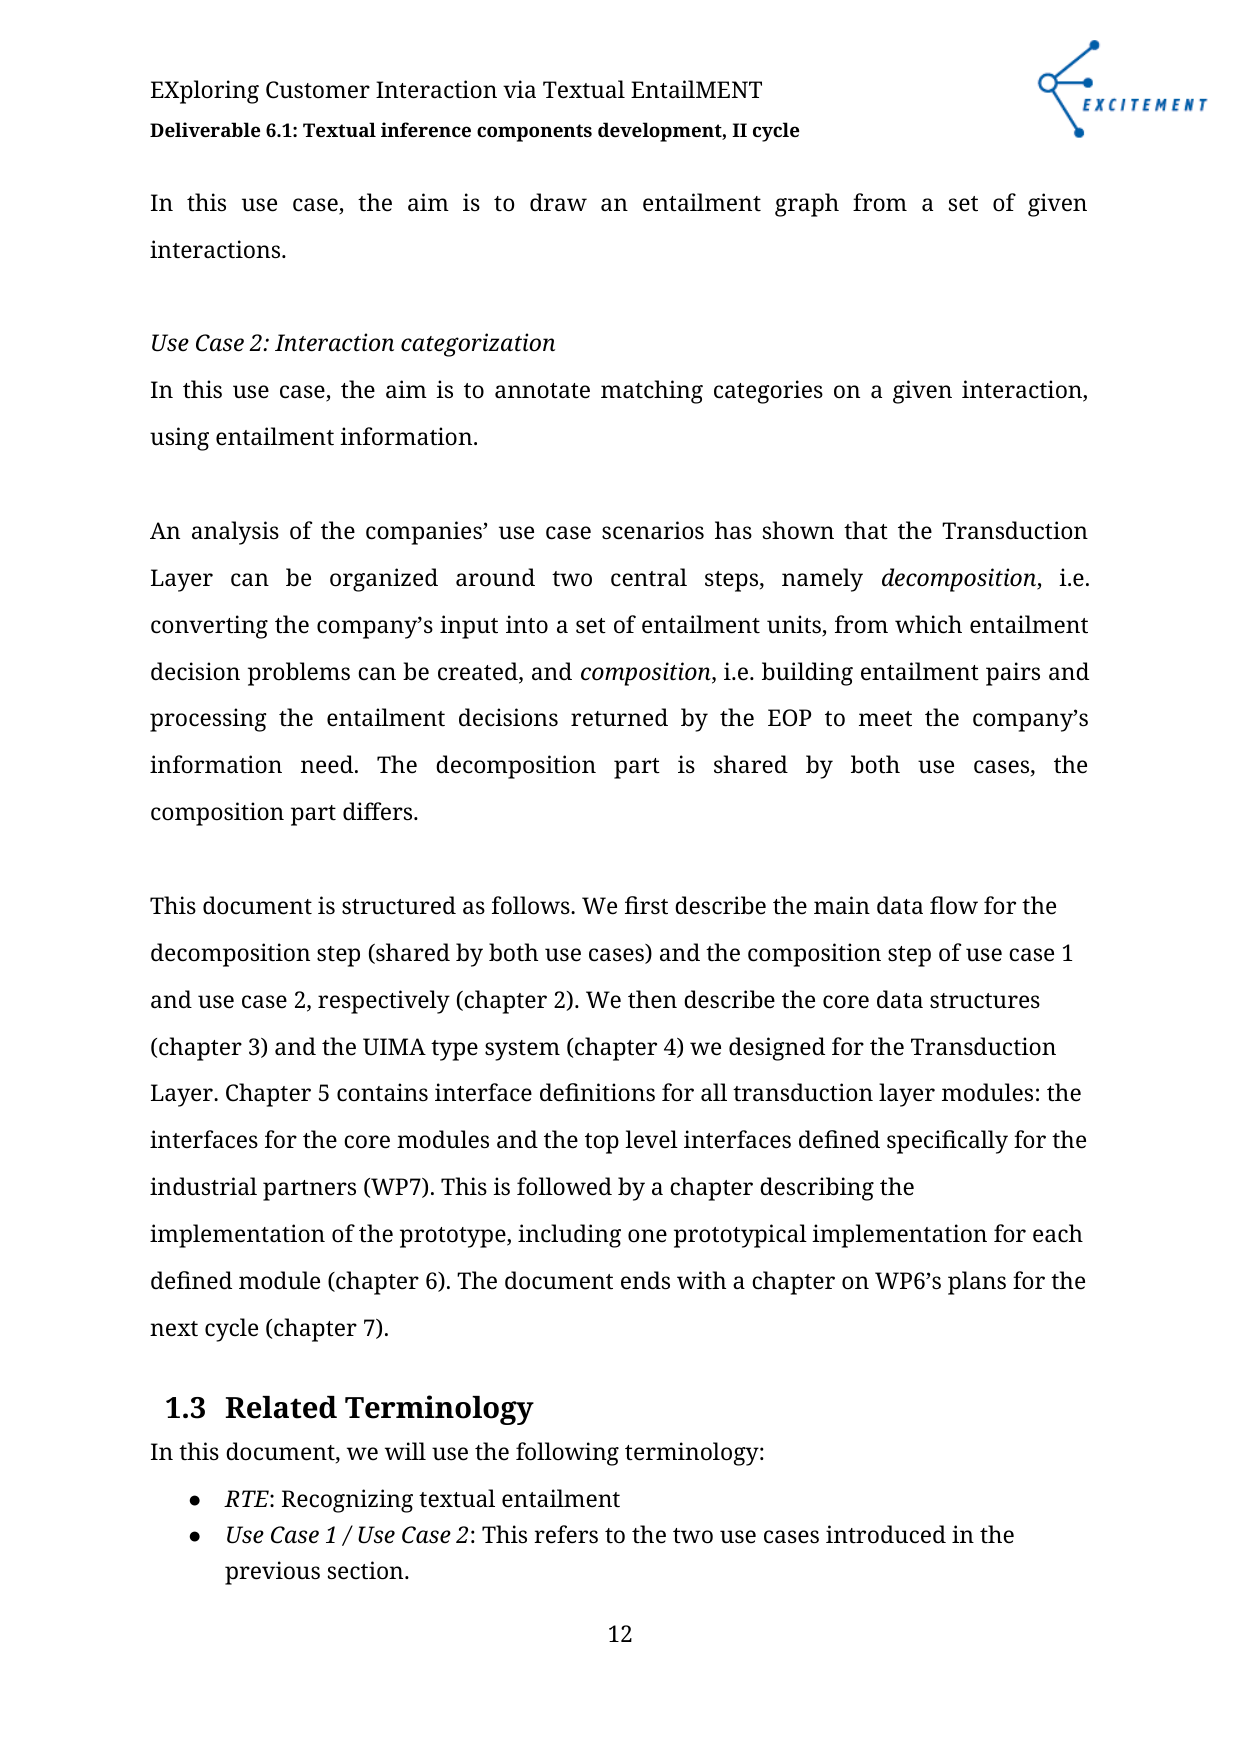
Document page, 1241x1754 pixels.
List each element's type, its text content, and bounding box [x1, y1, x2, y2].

picture [1028, 29, 1212, 152]
text Use Case 2: Interaction categorization [150, 327, 1090, 359]
list Use Case 1 / Use Case 2: This refers to the two use cases introduced in the previous section. [188, 1519, 1090, 1586]
text In this use case, the aim is to annotate matching categories on a given interaction, using entailment information. [150, 374, 1090, 452]
list RTE: Recognizing textual entailment [188, 1483, 1090, 1514]
text This document is structured as follows. We first describe the main data flow for the decomposition step (shared by both use cases) and the composition step of use case 1 and use case 2, respectively (chapter 2). We then describe the core data structures (chapter 3) and the UIMA type system (chapter 4) we designed for the Transduction Layer. Chapter 5 contains interface definitions for all transduction layer modules: the interfaces for the core modules and the top level interfaces defined specifically for the industrial partners (WP7). This is followed by a chapter describing the implementation of the prototype, including one prototypical implementation for each defined module (chapter 6). The document ends with a chapter on WP6’s plans for the next cycle (chapter 7). [150, 890, 1090, 1343]
subtitle Related Terminology [165, 1388, 1090, 1427]
text In this use case, the aim is to draw an entailment graph from a set of given interactions. [150, 187, 1090, 265]
text In this document, we will use the following terminology: [150, 1436, 1090, 1467]
text An analysis of the companies’ use case scenarios has shown that the Transduction Layer can be organized around two central steps, namely decomposition, i.e. converting the company’s input into a set of entailment units, from which entailment decision problems can be created, and composition, i.e. building entailment pairs and processing the entailment decisions returned by the EOP to meet the company’s information need. The decomposition part is shared by both use cases, the composition part differs. [150, 515, 1090, 827]
